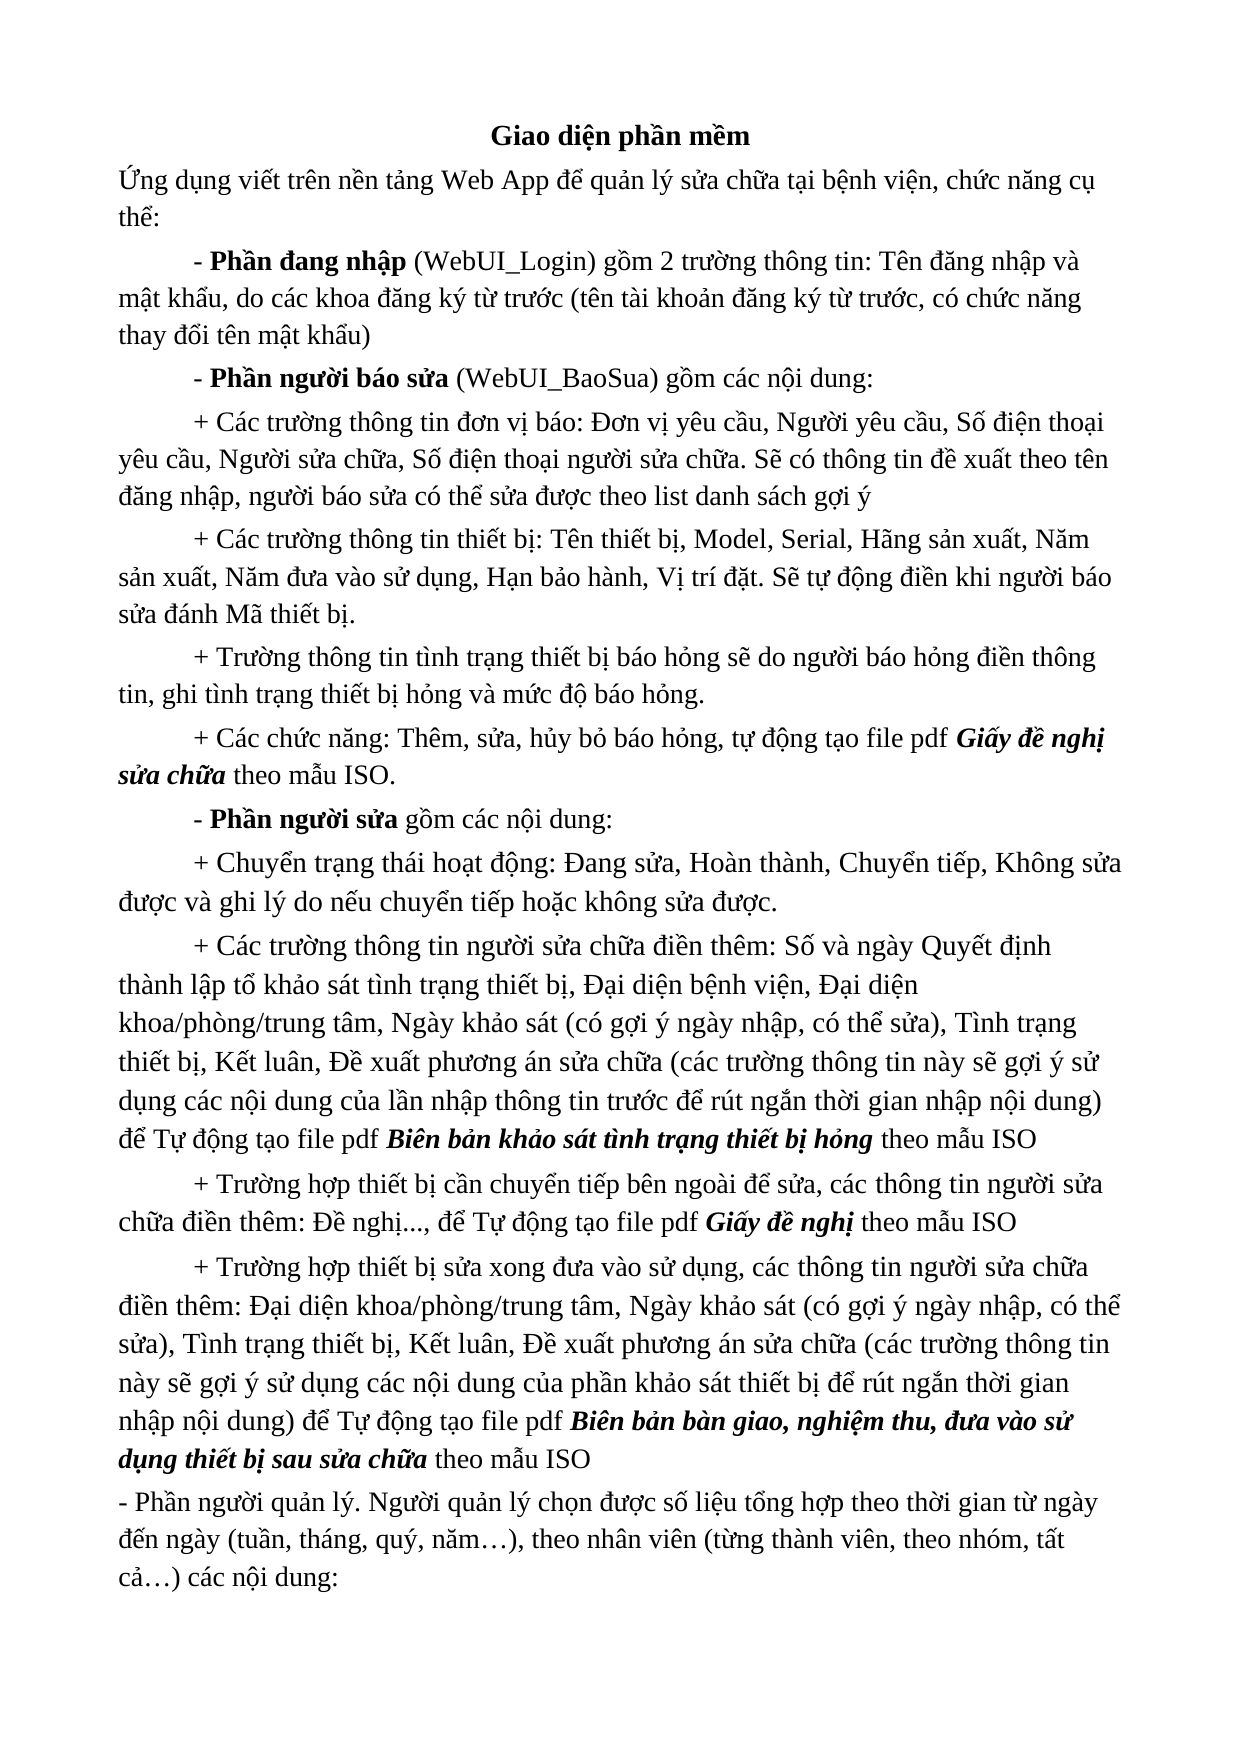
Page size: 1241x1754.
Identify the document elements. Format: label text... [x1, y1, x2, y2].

text - Phần người sửa gồm các nội dung: [118, 802, 1122, 834]
text - Phần người quản lý. Người quản lý chọn được số liệu tổng hợp theo thời gian từ ngày đến ngày (tuần, tháng, quý, năm…), theo nhân viên (từng thành viên, theo nhóm, tất cả…) các nội dung: [118, 1485, 1122, 1592]
text + Các chức năng: Thêm, sửa, hủy bỏ báo hỏng, tự động tạo file pdf Giấy đề nghị sửa chữa theo mẫu ISO. [118, 721, 1122, 791]
text + Chuyển trạng thái hoạt động: Đang sửa, Hoàn thành, Chuyển tiếp, Không sửa được và ghi lý do nếu chuyển tiếp hoặc không sửa được. [118, 845, 1122, 917]
text - Phần đang nhập (WebUI_Login) gồm 2 trường thông tin: Tên đăng nhập và mật khẩu, do các khoa đăng ký từ trước (tên tài khoản đăng ký từ trước, có chức năng thay đổi tên mật khẩu) [118, 243, 1122, 350]
subtitle Giao diện phần mềm [118, 118, 1122, 152]
text + Các trường thông tin người sửa chữa điền thêm: Số và ngày Quyết định thành lập tổ khảo sát tình trạng thiết bị, Đại diện bệnh viện, Đại diện khoa/phòng/trung tâm, Ngày khảo sát (có gợi ý ngày nhập, có thể sửa), Tình trạng thiết bị, Kết luân, Đề xuất phương án sửa chữa (các trường thông tin này sẽ gợi ý sử dụng các nội dung của lần nhập thông tin trước để rút ngắn thời gian nhập nội dung) để Tự động tạo file pdf Biên bản khảo sát tình trạng thiết bị hỏng theo mẫu ISO [118, 928, 1122, 1155]
text + Các trường thông tin đơn vị báo: Đơn vị yêu cầu, Người yêu cầu, Số điện thoại yêu cầu, Người sửa chữa, Số điện thoại người sửa chữa. Sẽ có thông tin đề xuất theo tên đăng nhập, người báo sửa có thể sửa được theo list danh sách gợi ý [118, 405, 1122, 512]
text Ứng dụng viết trên nền tảng Web App để quản lý sửa chữa tại bệnh viện, chức năng cụ thể: [118, 163, 1122, 232]
text + Các trường thông tin thiết bị: Tên thiết bị, Model, Serial, Hãng sản xuất, Năm sản xuất, Năm đưa vào sử dụng, Hạn bảo hành, Vị trí đặt. Sẽ tự động điền khi người báo sửa đánh Mã thiết bị. [118, 523, 1122, 629]
text + Trường thông tin tình trạng thiết bị báo hỏng sẽ do người báo hỏng điền thông tin, ghi tình trạng thiết bị hỏng và mức độ báo hỏng. [118, 640, 1122, 710]
text - Phần người báo sửa (WebUI_BaoSua) gồm các nội dung: [118, 361, 1122, 394]
text + Trường hợp thiết bị sửa xong đưa vào sử dụng, các thông tin người sửa chữa điền thêm: Đại diện khoa/phòng/trung tâm, Ngày khảo sát (có gợi ý ngày nhập, có thể sửa), Tình trạng thiết bị, Kết luân, Đề xuất phương án sửa chữa (các trường thông tin này sẽ gợi ý sử dụng các nội dung của phần khảo sát thiết bị để rút ngắn thời gian nhập nội dung) để Tự động tạo file pdf Biên bản bàn giao, nghiệm thu, đưa vào sử dụng thiết bị sau sửa chữa theo mẫu ISO [118, 1249, 1122, 1474]
text + Trường hợp thiết bị cần chuyển tiếp bên ngoài để sửa, các thông tin người sửa chữa điền thêm: Đề nghị..., để Tự động tạo file pdf Giấy đề nghị theo mẫu ISO [118, 1166, 1122, 1238]
